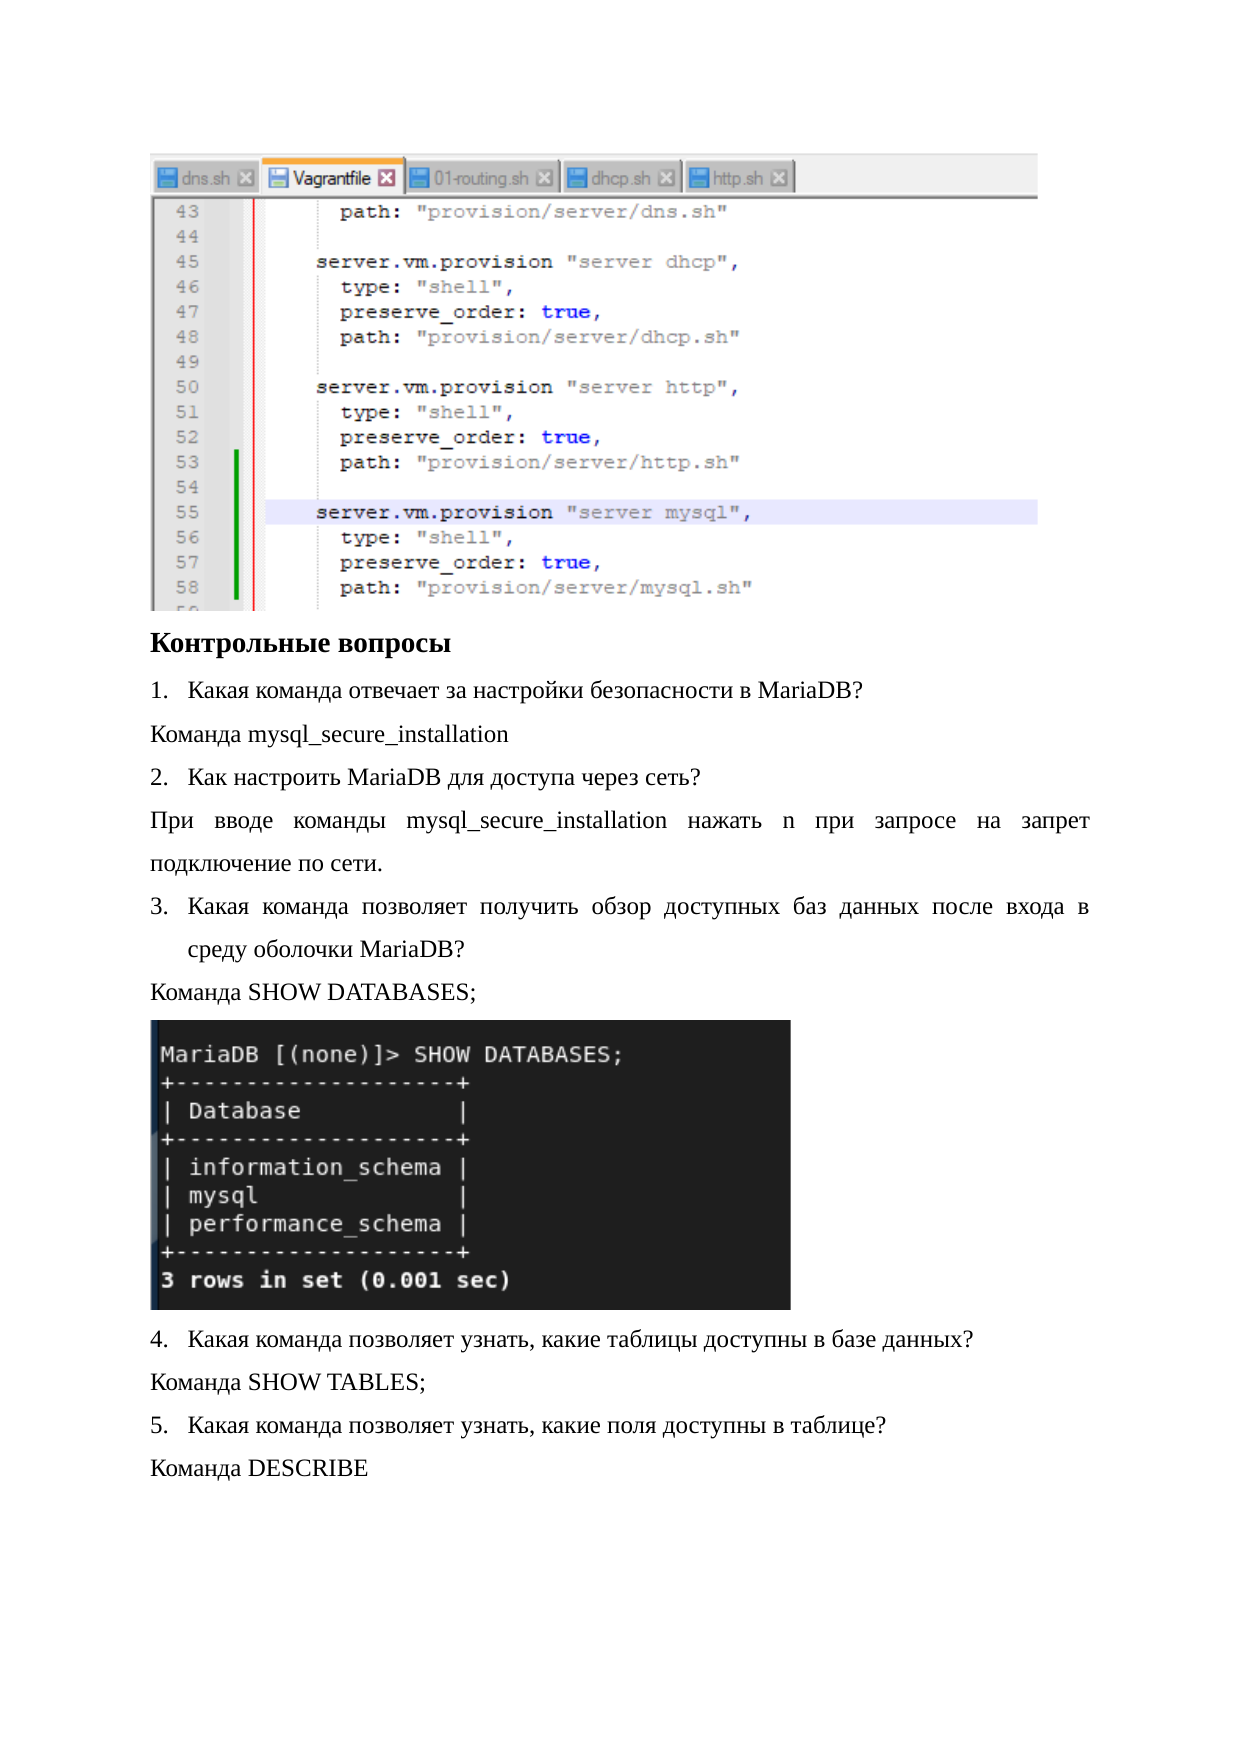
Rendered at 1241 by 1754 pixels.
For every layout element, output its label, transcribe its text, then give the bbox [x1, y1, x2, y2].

picture [150, 1020, 791, 1310]
list Как настроить MariaDB для доступа через сеть? [150, 762, 1090, 791]
text Команда mysql_secure_installation [150, 719, 1090, 747]
list Какая команда позволяет получить обзор доступных баз данных после входа в среду оболочки MariaDB? [150, 891, 1090, 963]
list Какая команда позволяет узнать, какие поля доступны в таблице? [150, 1410, 1090, 1439]
picture [150, 150, 1038, 611]
text Команда DESCRIBE [150, 1453, 1090, 1482]
list Какая команда отвечает за настройки безопасности в MariaDB? [150, 676, 1090, 704]
text При вводе команды mysql_secure_installation нажать n при запросе на запрет подключение по сети. [150, 805, 1090, 877]
text Контрольные вопросы [150, 625, 1090, 659]
list Какая команда позволяет узнать, какие таблицы доступны в базе данных? [150, 1324, 1090, 1353]
text Команда SHOW TABLES; [150, 1367, 1090, 1396]
text Команда SHOW DATABASES; [150, 977, 1090, 1006]
